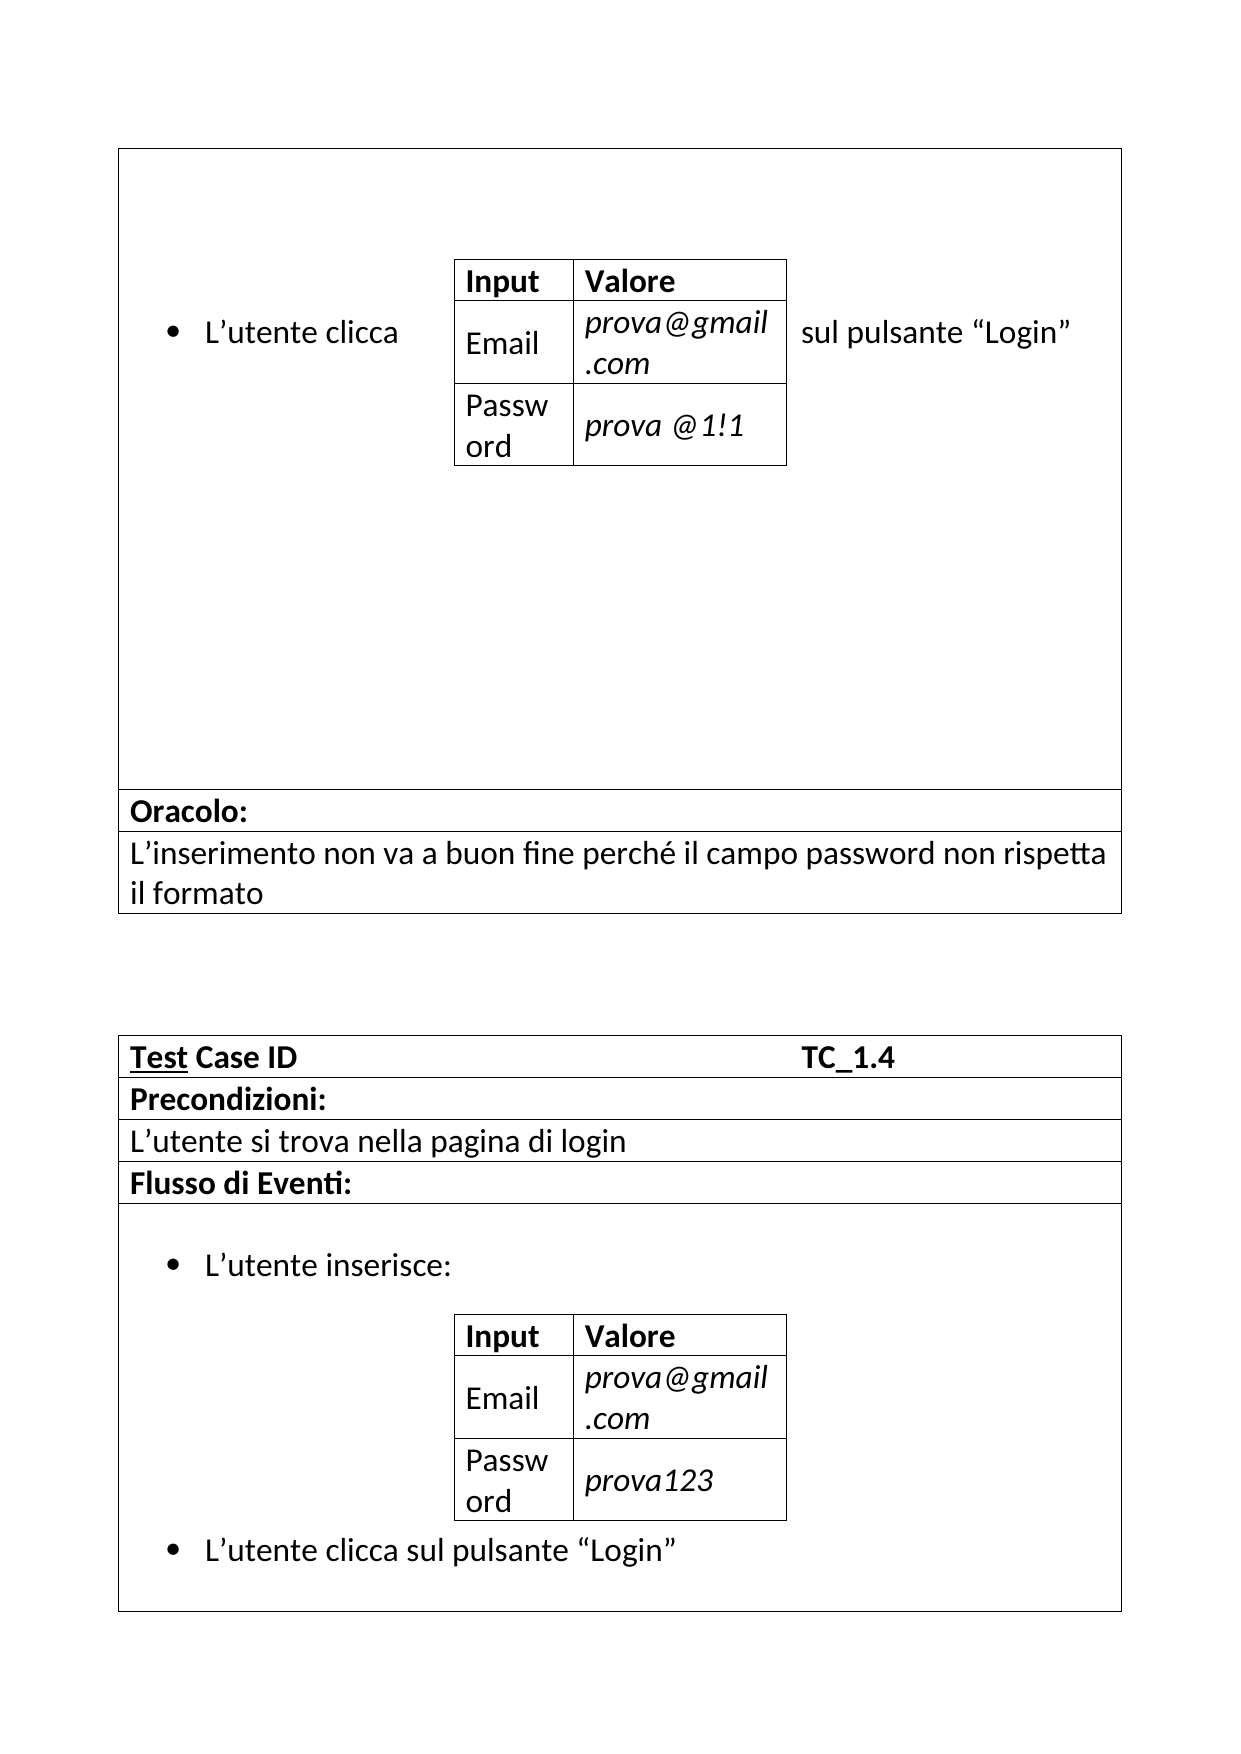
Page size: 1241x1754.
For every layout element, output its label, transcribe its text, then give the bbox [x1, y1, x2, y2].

table_cell L’utente si trova nella pagina di login [119, 1120, 1121, 1161]
table_cell Precondizioni: [119, 1078, 1121, 1119]
table_cell Oracolo: [119, 790, 1121, 831]
table_cell Flusso di Eventi: [119, 1162, 1121, 1202]
table_cell L’inserimento non va a buon fine perché il campo password non rispetta il formato [119, 832, 1121, 913]
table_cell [119, 1204, 1121, 1611]
table_header Test Case ID TC_1.4 [119, 1036, 1121, 1077]
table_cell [119, 149, 1121, 789]
